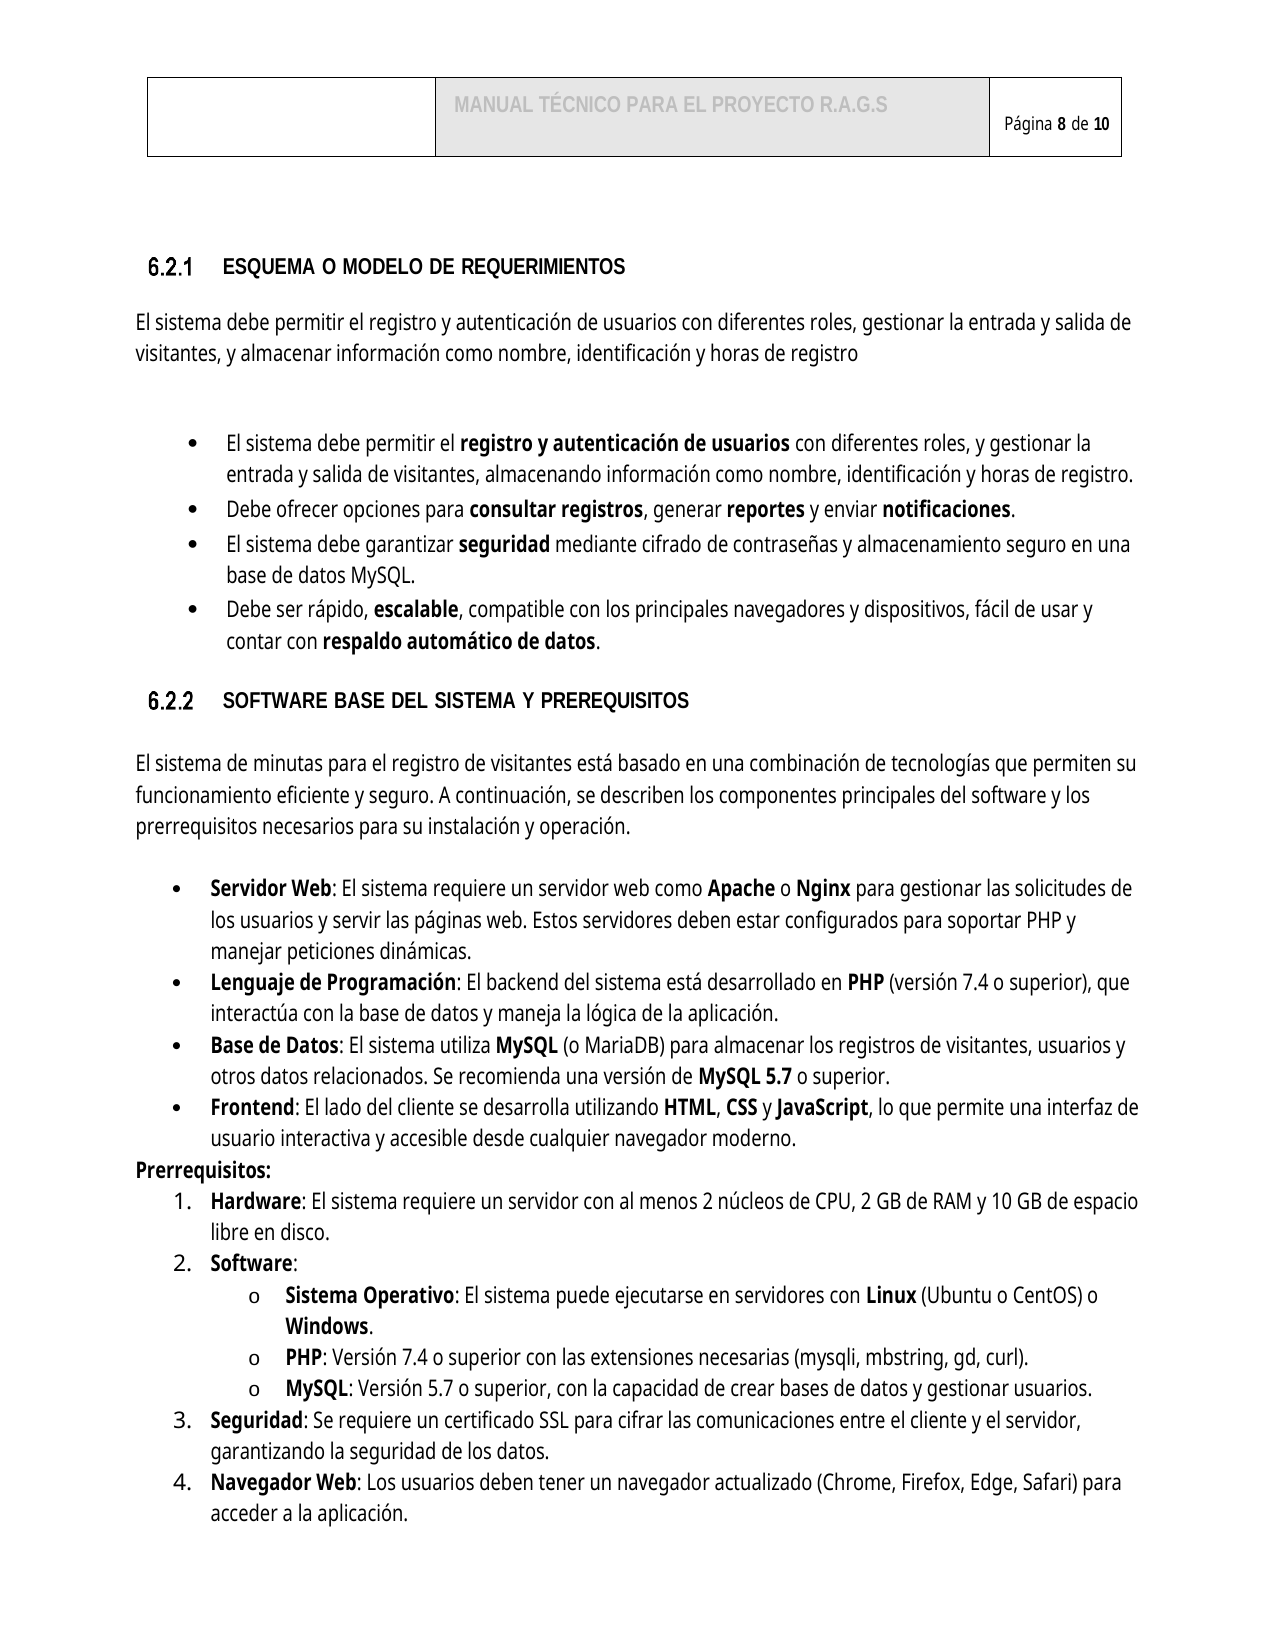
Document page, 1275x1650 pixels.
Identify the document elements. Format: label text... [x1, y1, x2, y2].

text Prerrequisitos: [135, 1154, 1139, 1185]
list MySQL: Versión 5.7 o superior, con la capacidad de crear bases de datos y gestionar usuarios. [248, 1372, 1139, 1404]
list Navegador Web: Los usuarios deben tener un navegador actualizado (Chrome, Firefox, Edge, Safari) para acceder a la aplicación. [173, 1466, 1139, 1529]
subtitle ESQUEMA O MODELO DE REQUERIMIENTOS [149, 253, 1139, 281]
list Debe ofrecer opciones para consultar registros, generar reportes y enviar notificaciones. [188, 493, 1139, 524]
list Base de Datos: El sistema utiliza MySQL (o MariaDB) para almacenar los registros de visitantes, usuarios y otros datos relacionados. Se recomienda una versión de MySQL 5.7 o superior. [173, 1029, 1139, 1091]
list Debe ser rápido, escalable, compatible con los principales navegadores y dispositivos, fácil de usar y contar con respaldo automático de datos. [188, 593, 1139, 656]
list El sistema debe garantizar seguridad mediante cifrado de contraseñas y almacenamiento seguro en una base de datos MySQL. [188, 527, 1139, 590]
picture [148, 691, 193, 710]
list Seguridad: Se requiere un certificado SSL para cifrar las comunicaciones entre el cliente y el servidor, garantizando la seguridad de los datos. [173, 1404, 1139, 1466]
list Servidor Web: El sistema requiere un servidor web como Apache o Nginx para gestionar las solicitudes de los usuarios y servir las páginas web. Estos servidores deben estar configurados para soportar PHP y manejar peticiones dinámicas. [173, 872, 1139, 966]
list Lenguaje de Programación: El backend del sistema está desarrollado en PHP (versión 7.4 o superior), que interactúa con la base de datos y maneja la lógica de la aplicación. [173, 966, 1139, 1029]
text El sistema debe permitir el registro y autenticación de usuarios con diferentes roles, gestionar la entrada y salida de visitantes, y almacenar información como nombre, identificación y horas de registro [135, 305, 1139, 368]
list El sistema debe permitir el registro y autenticación de usuarios con diferentes roles, y gestionar la entrada y salida de visitantes, almacenando información como nombre, identificación y horas de registro. [188, 427, 1139, 489]
list Sistema Operativo: El sistema puede ejecutarse en servidores con Linux (Ubuntu o CentOS) o Windows. [248, 1279, 1139, 1341]
list Software: [173, 1247, 1139, 1279]
list Hardware: El sistema requiere un servidor con al menos 2 núcleos de CPU, 2 GB de RAM y 10 GB de espacio libre en disco. [173, 1185, 1139, 1247]
list Frontend: El lado del cliente se desarrolla utilizando HTML, CSS y JavaScript, lo que permite una interfaz de usuario interactiva y accesible desde cualquier navegador moderno. [173, 1091, 1139, 1154]
text El sistema de minutas para el registro de visitantes está basado en una combinación de tecnologías que permiten su funcionamiento eficiente y seguro. A continuación, se describen los componentes principales del software y los prerrequisitos necesarios para su instalación y operación. [135, 747, 1139, 841]
subtitle SOFTWARE BASE DEL SISTEMA Y PREREQUISITOS [149, 687, 1139, 715]
picture [148, 257, 191, 276]
list PHP: Versión 7.4 o superior con las extensiones necesarias (mysqli, mbstring, gd, curl). [248, 1341, 1139, 1372]
